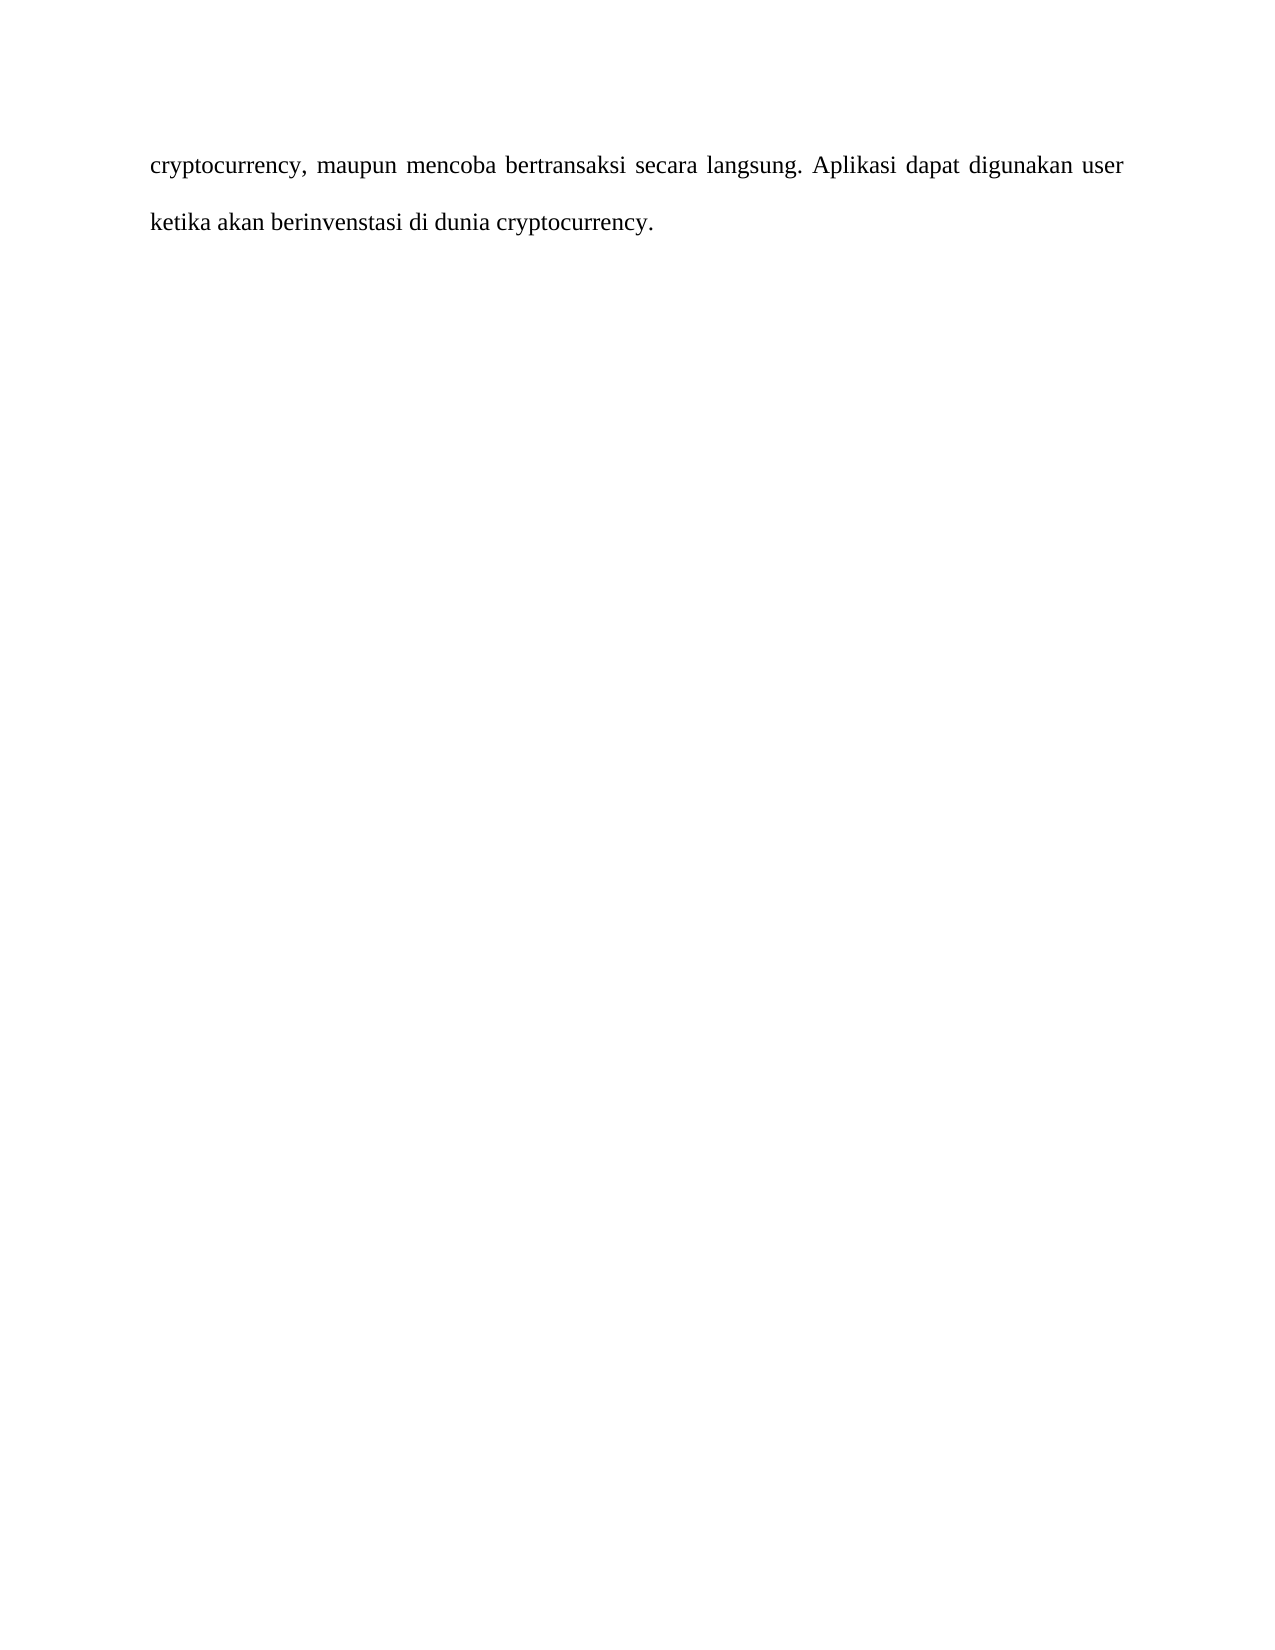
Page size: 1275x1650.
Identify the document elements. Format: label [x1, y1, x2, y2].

list [150, 150, 1125, 236]
